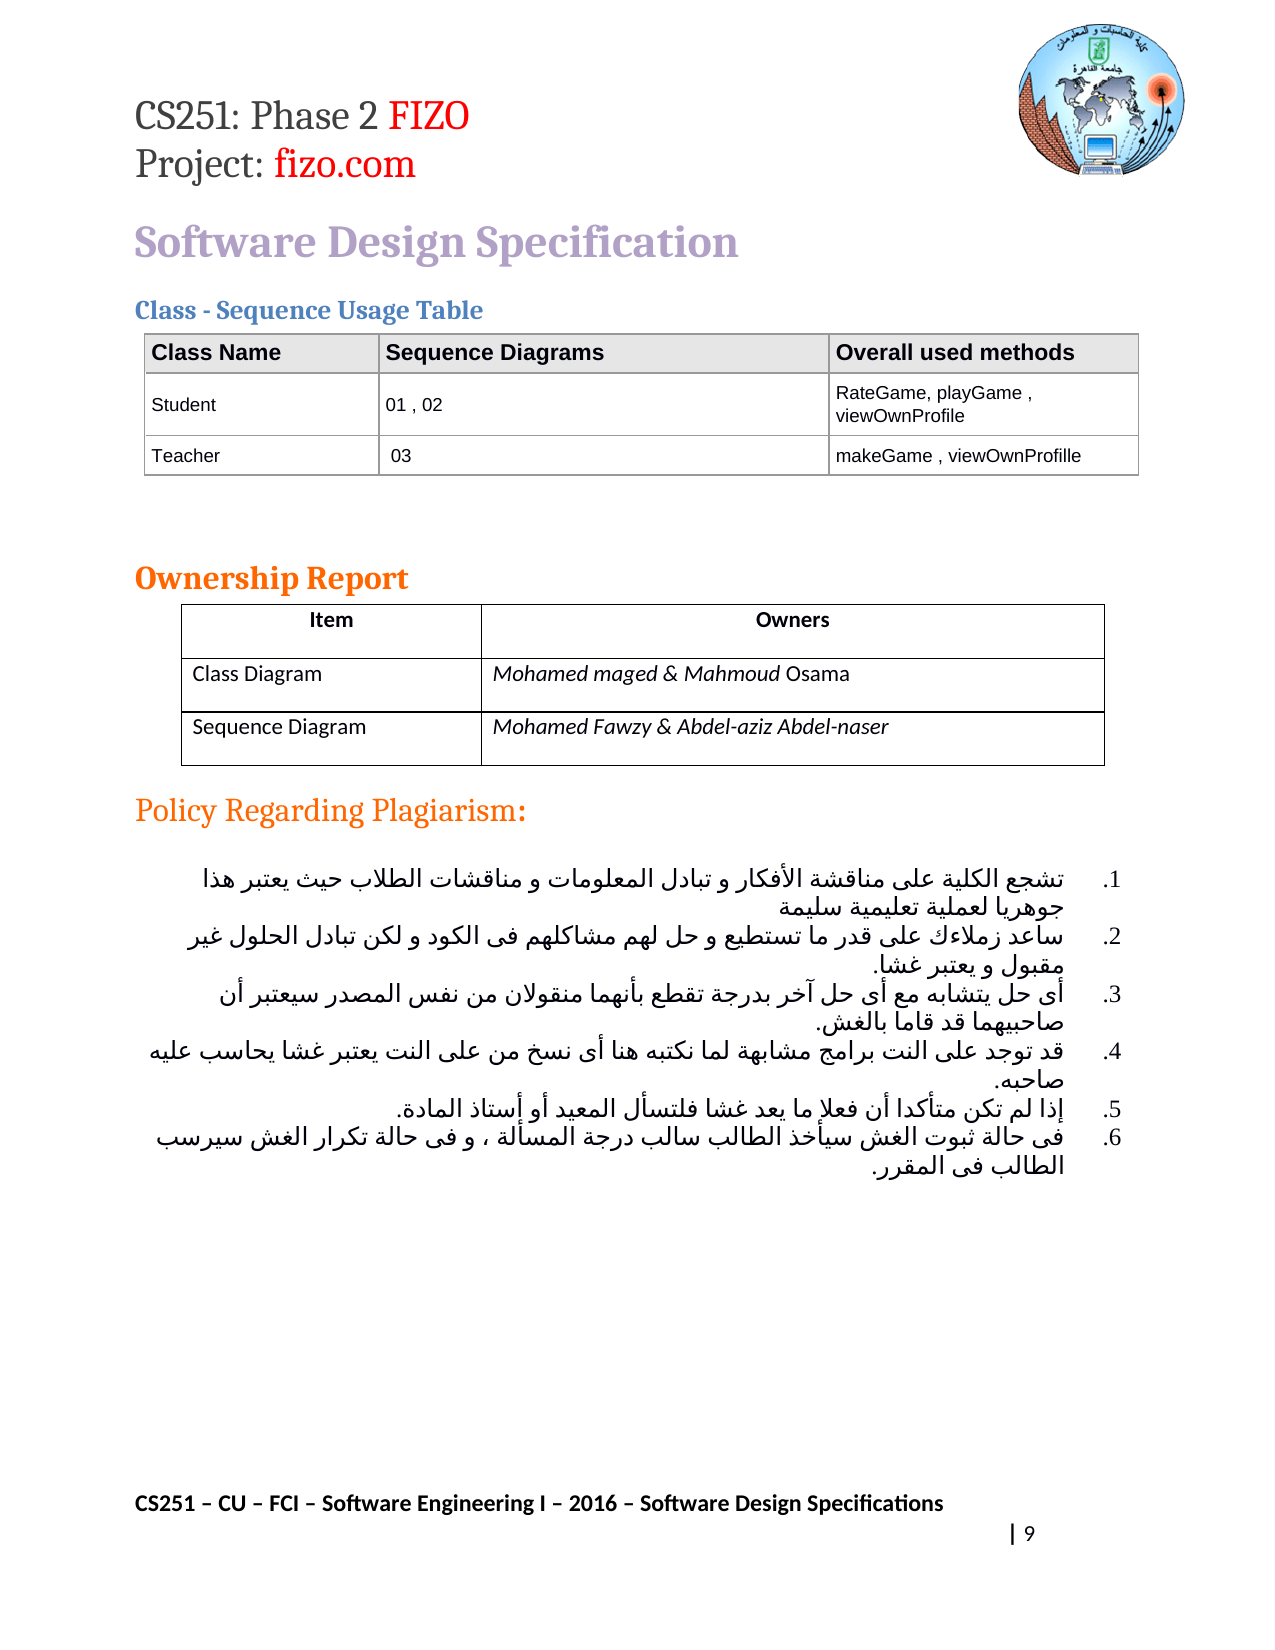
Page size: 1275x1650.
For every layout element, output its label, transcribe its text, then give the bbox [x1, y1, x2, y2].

table_cell Class Diagram [182, 659, 481, 711]
table_cell Mohamed maged & Mahmoud Osama [482, 659, 1104, 711]
list تشجع الكلية على مناقشة الأفكار و تبادل المعلومات و مناقشات الطلاب حيث يعتبر هذا جوهريا لعملية تعليمية سليمة [135, 864, 1102, 921]
table_cell Mohamed Fawzy & Abdel-aziz Abdel-naser [482, 713, 1104, 765]
table_cell RateGame, playGame , viewOwnProfile [830, 374, 1138, 435]
list ساعد زملاءك على قدر ما تستطيع و حل لهم مشاكلهم فى الكود و لكن تبادل الحلول غير مقبول و يعتبر غشا. [135, 921, 1102, 979]
list قد توجد على النت برامج مشابهة لما نكتبه هنا أى نسخ من على النت يعتبر غشا يحاسب عليه صاحبه. [135, 1036, 1102, 1094]
table_cell 03 [380, 436, 828, 474]
table_header Owners [482, 605, 1104, 658]
table_cell Student [145, 373, 378, 435]
picture [1018, 24, 1186, 180]
list أى حل يتشابه مع أى حل آخر بدرجة تقطع بأنهما منقولان من نفس المصدر سيعتبر أن صاحبيهما قد قاما بالغش. [135, 979, 1102, 1036]
table_header Overall used methods [830, 335, 1138, 372]
subtitle Policy Regarding Plagiarism: [135, 791, 1140, 829]
table_header Sequence Diagrams [380, 335, 828, 372]
table_cell Sequence Diagram [182, 713, 481, 765]
table_header Item [182, 605, 481, 658]
table_cell Teacher [145, 436, 378, 474]
table_header Class Name [145, 335, 378, 372]
table_cell makeGame , viewOwnProfille [830, 436, 1138, 474]
table_cell 01 , 02 [380, 374, 828, 435]
subtitle Ownership Report [135, 559, 1140, 598]
list فى حالة ثبوت الغش سيأخذ الطالب سالب درجة المسألة ، و فى حالة تكرار الغش سيرسب الطالب فى المقرر. [135, 1122, 1102, 1180]
subtitle Class - Sequence Usage Table [135, 295, 1140, 327]
list إذا لم تكن متأكدا أن فعلا ما يعد غشا فلتسأل المعيد أو أستاذ المادة. [135, 1094, 1102, 1122]
